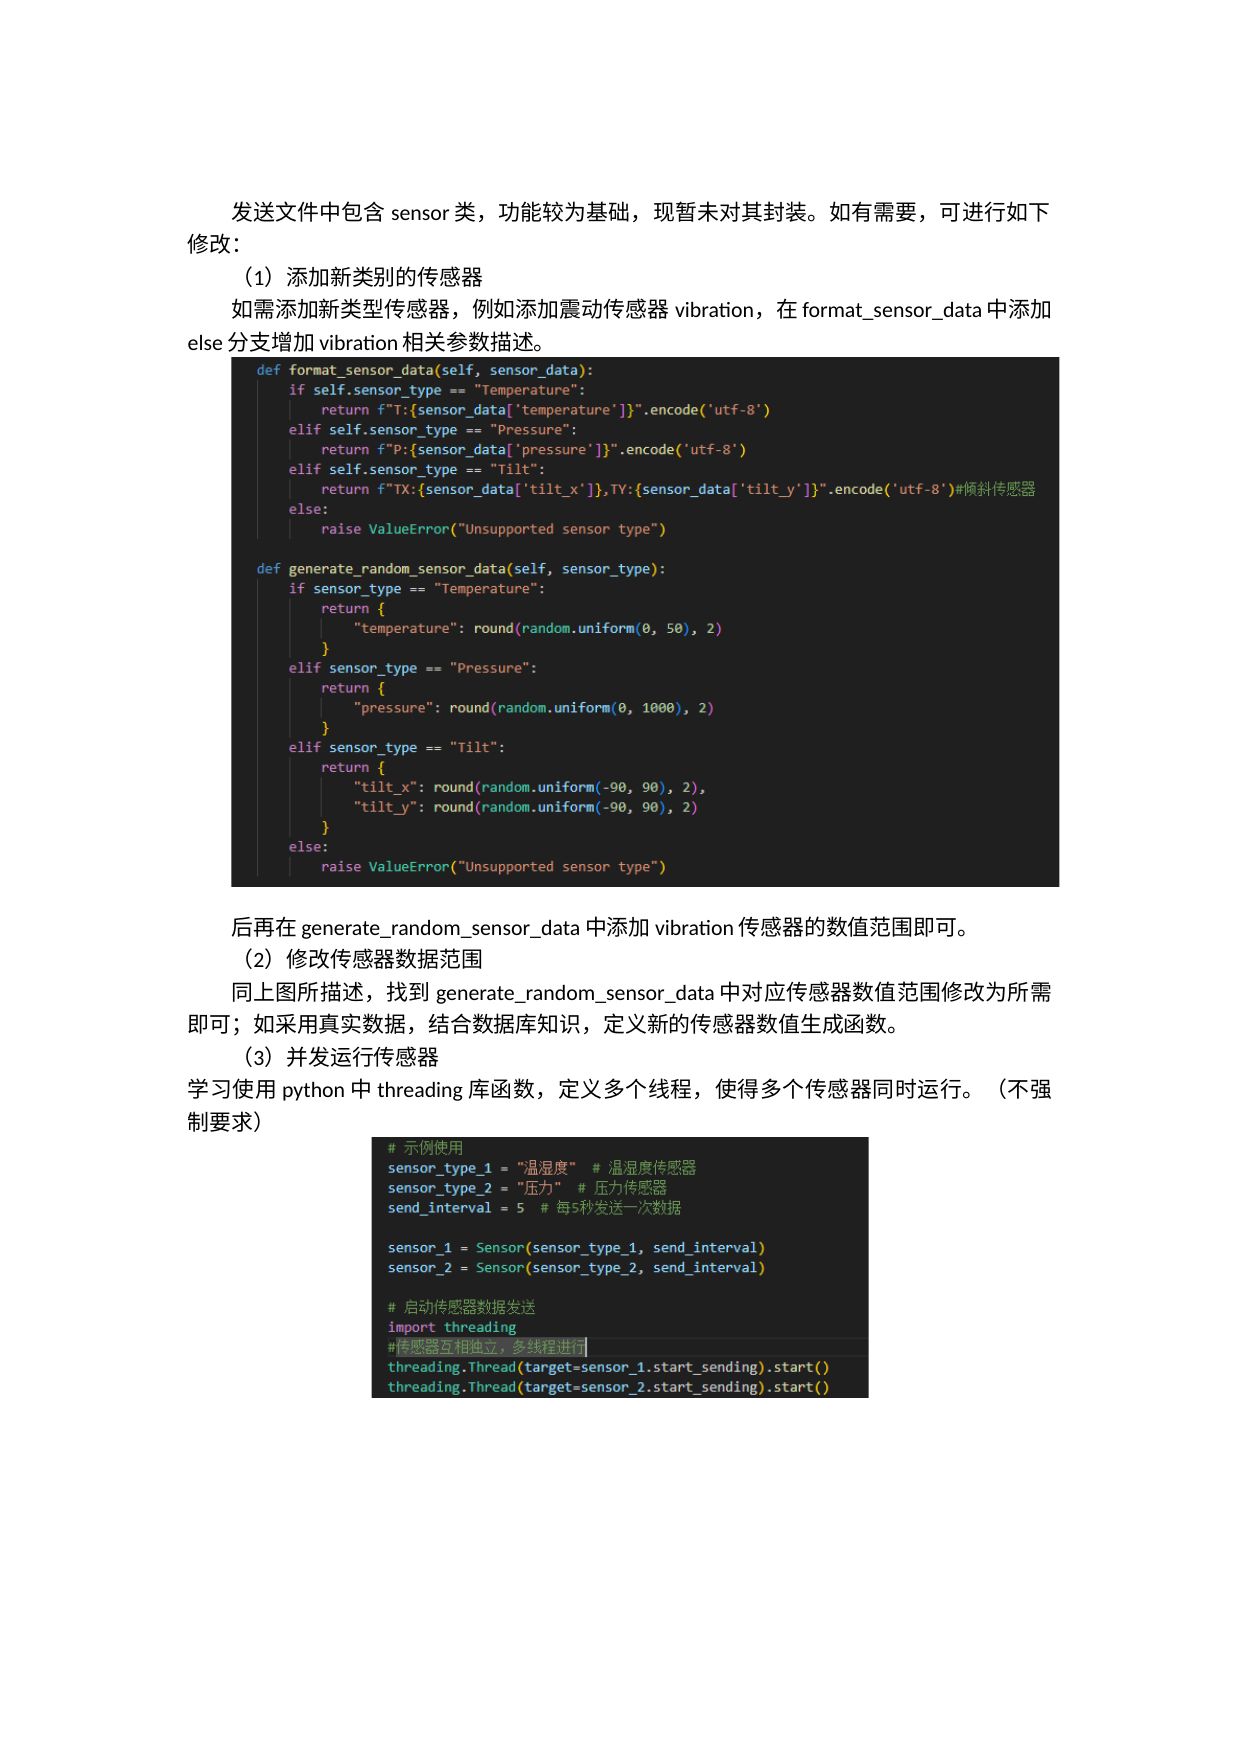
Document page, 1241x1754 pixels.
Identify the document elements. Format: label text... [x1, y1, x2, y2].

text 后再在generate_random_sensor_data中添加vibration传感器的数值范围即可。 [187, 909, 1053, 942]
picture [231, 357, 1060, 887]
text 发送文件中包含sensor类，功能较为基础，现暂未对其封装。如有需要，可进行如下修改： [187, 194, 1053, 259]
list 添加新类别的传感器 [187, 259, 1053, 292]
list 修改传感器数据范围 [187, 942, 1053, 974]
picture [371, 1137, 869, 1398]
text 如需添加新类型传感器，例如添加震动传感器vibration，在format_sensor_data中添加else分支增加vibration相关参数描述。 [187, 292, 1053, 357]
list 并发运行传感器 [187, 1039, 1053, 1072]
text 同上图所描述，找到generate_random_sensor_data中对应传感器数值范围修改为所需即可；如采用真实数据，结合数据库知识，定义新的传感器数值生成函数。 [187, 974, 1053, 1039]
text 学习使用python中threading库函数，定义多个线程，使得多个传感器同时运行。（不强制要求） [187, 1072, 1053, 1137]
